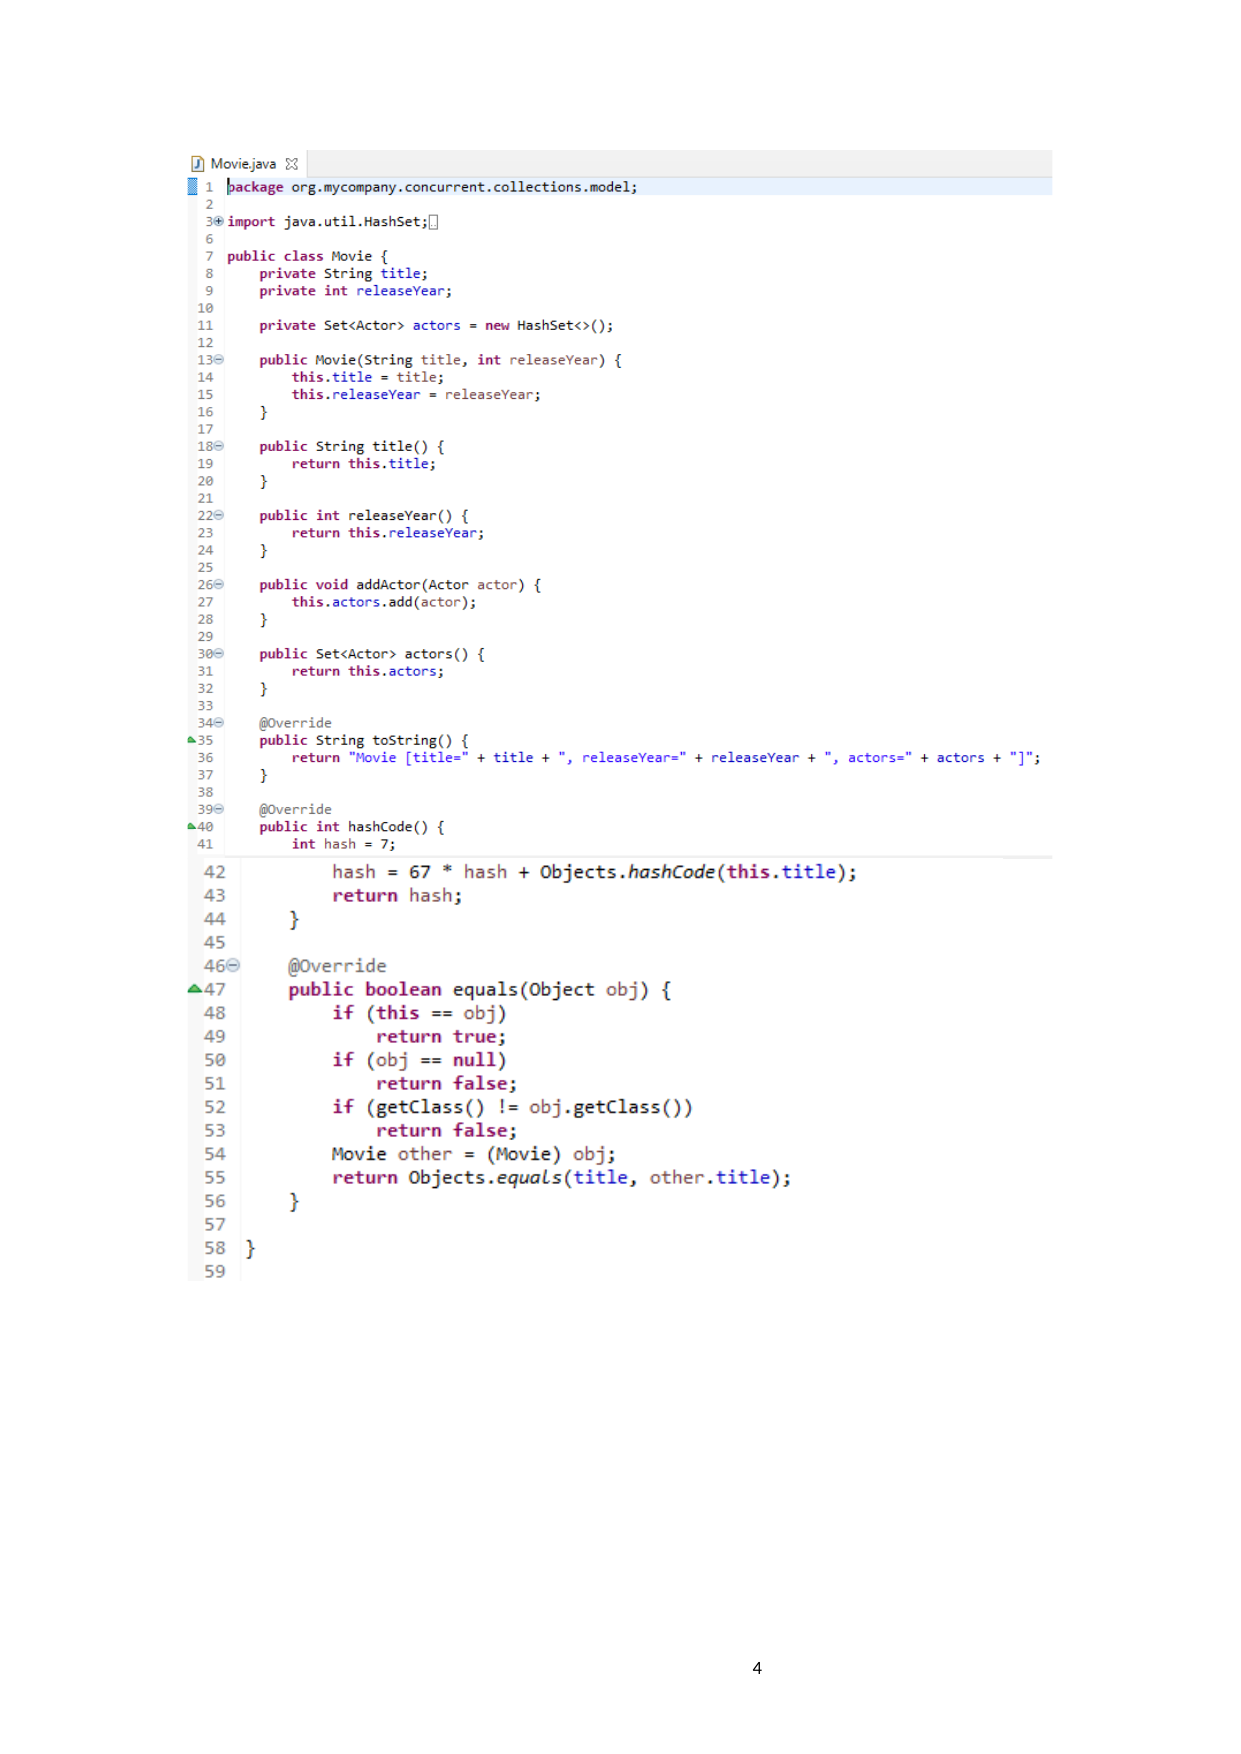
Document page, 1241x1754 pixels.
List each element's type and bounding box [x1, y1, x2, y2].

picture [187, 150, 1053, 1281]
